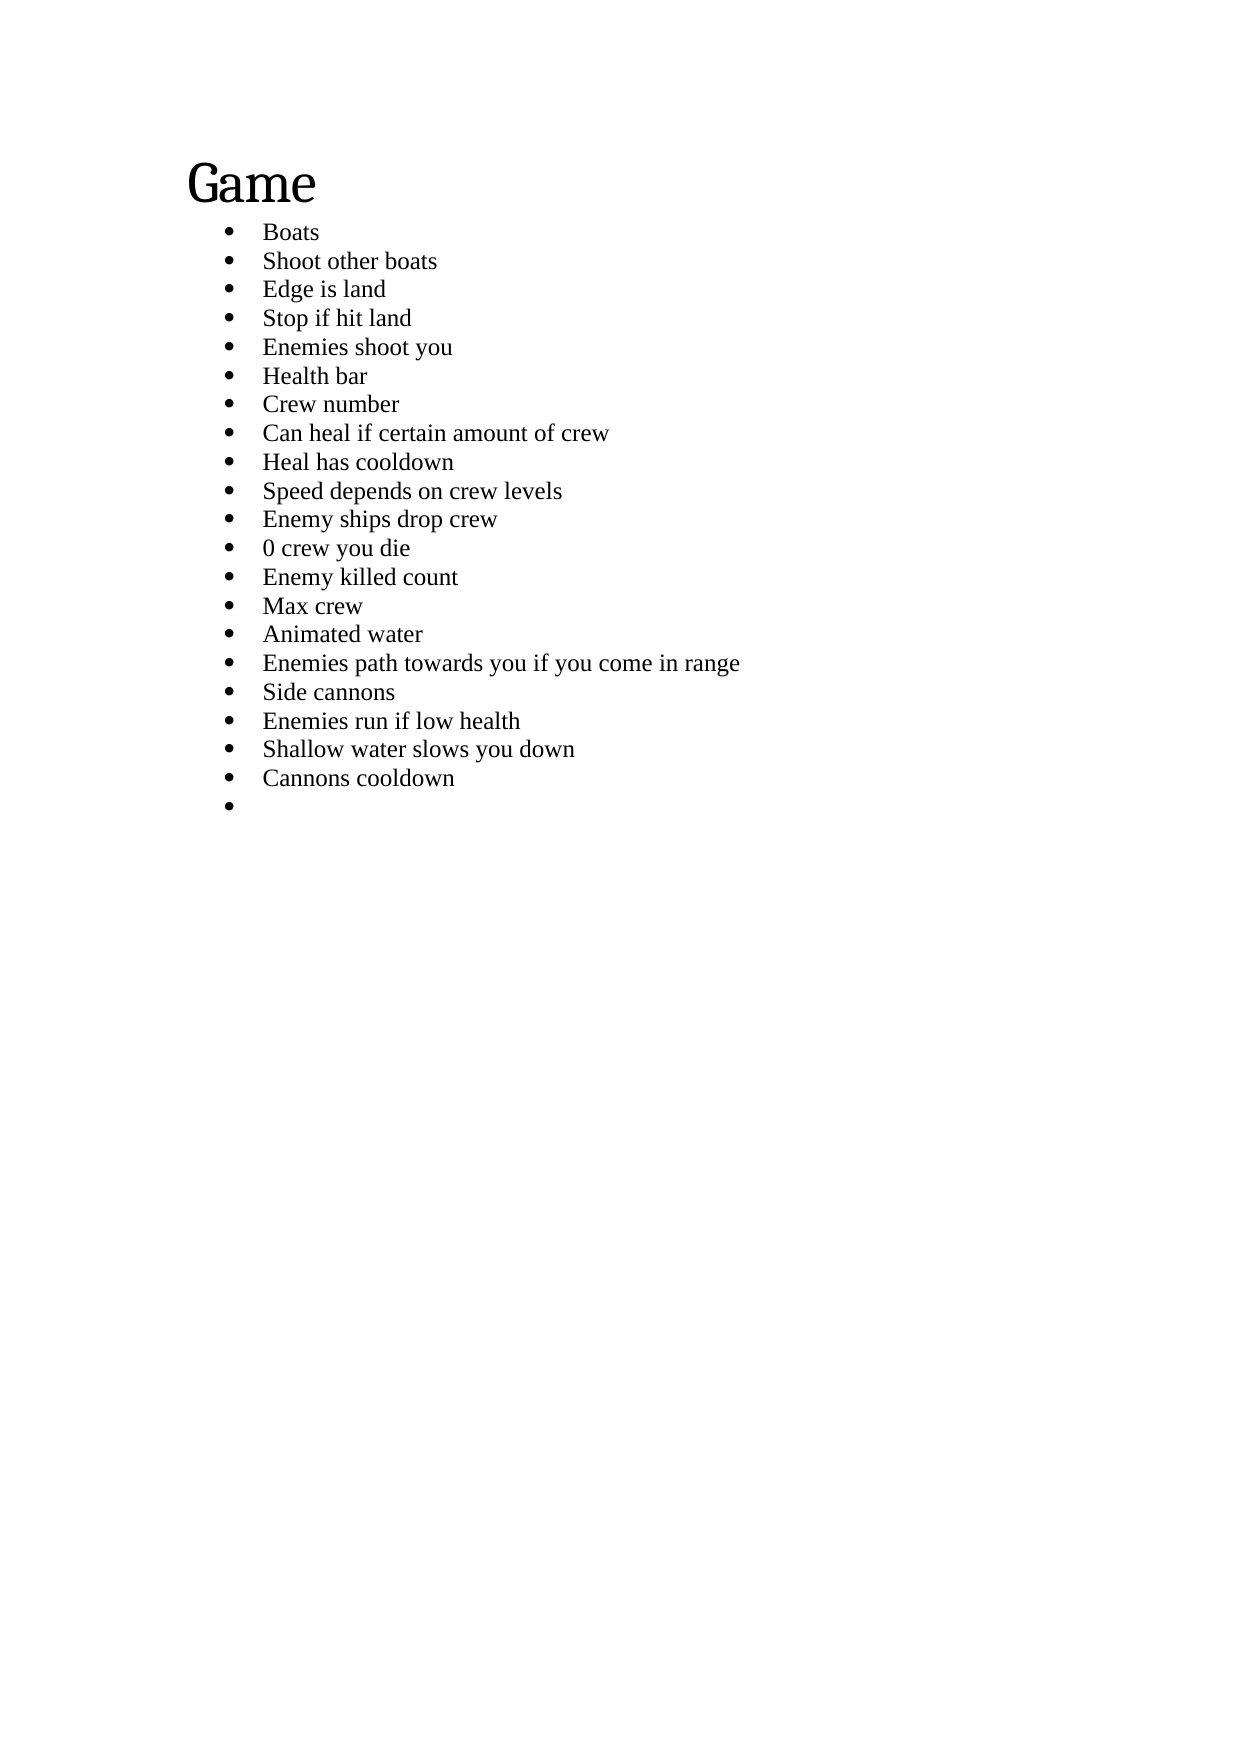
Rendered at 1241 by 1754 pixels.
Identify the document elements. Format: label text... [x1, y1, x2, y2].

list Heal has cooldown [225, 447, 1053, 476]
list Enemies shoot you [225, 332, 1053, 361]
list Cannons cooldown [225, 763, 1053, 792]
list Can heal if certain amount of crew [225, 418, 1053, 447]
list 0 crew you die [225, 533, 1053, 562]
list Crew number [225, 389, 1053, 418]
list Health bar [225, 361, 1053, 389]
list Speed depends on crew levels [225, 476, 1053, 504]
list Boats [225, 217, 1053, 246]
list Max crew [225, 591, 1053, 619]
list Shoot other boats [225, 246, 1053, 274]
list Enemy ships drop crew [225, 504, 1053, 533]
list Animated water [225, 619, 1053, 648]
list Enemies run if low health [225, 706, 1053, 734]
list Shallow water slows you down [225, 734, 1053, 763]
list Stop if hit land [225, 303, 1053, 332]
list Enemy killed count [225, 562, 1053, 591]
list Edge is land [225, 274, 1053, 303]
list Enemies path towards you if you come in range [225, 648, 1053, 677]
list Side cannons [225, 677, 1053, 706]
title Game [187, 150, 1053, 217]
